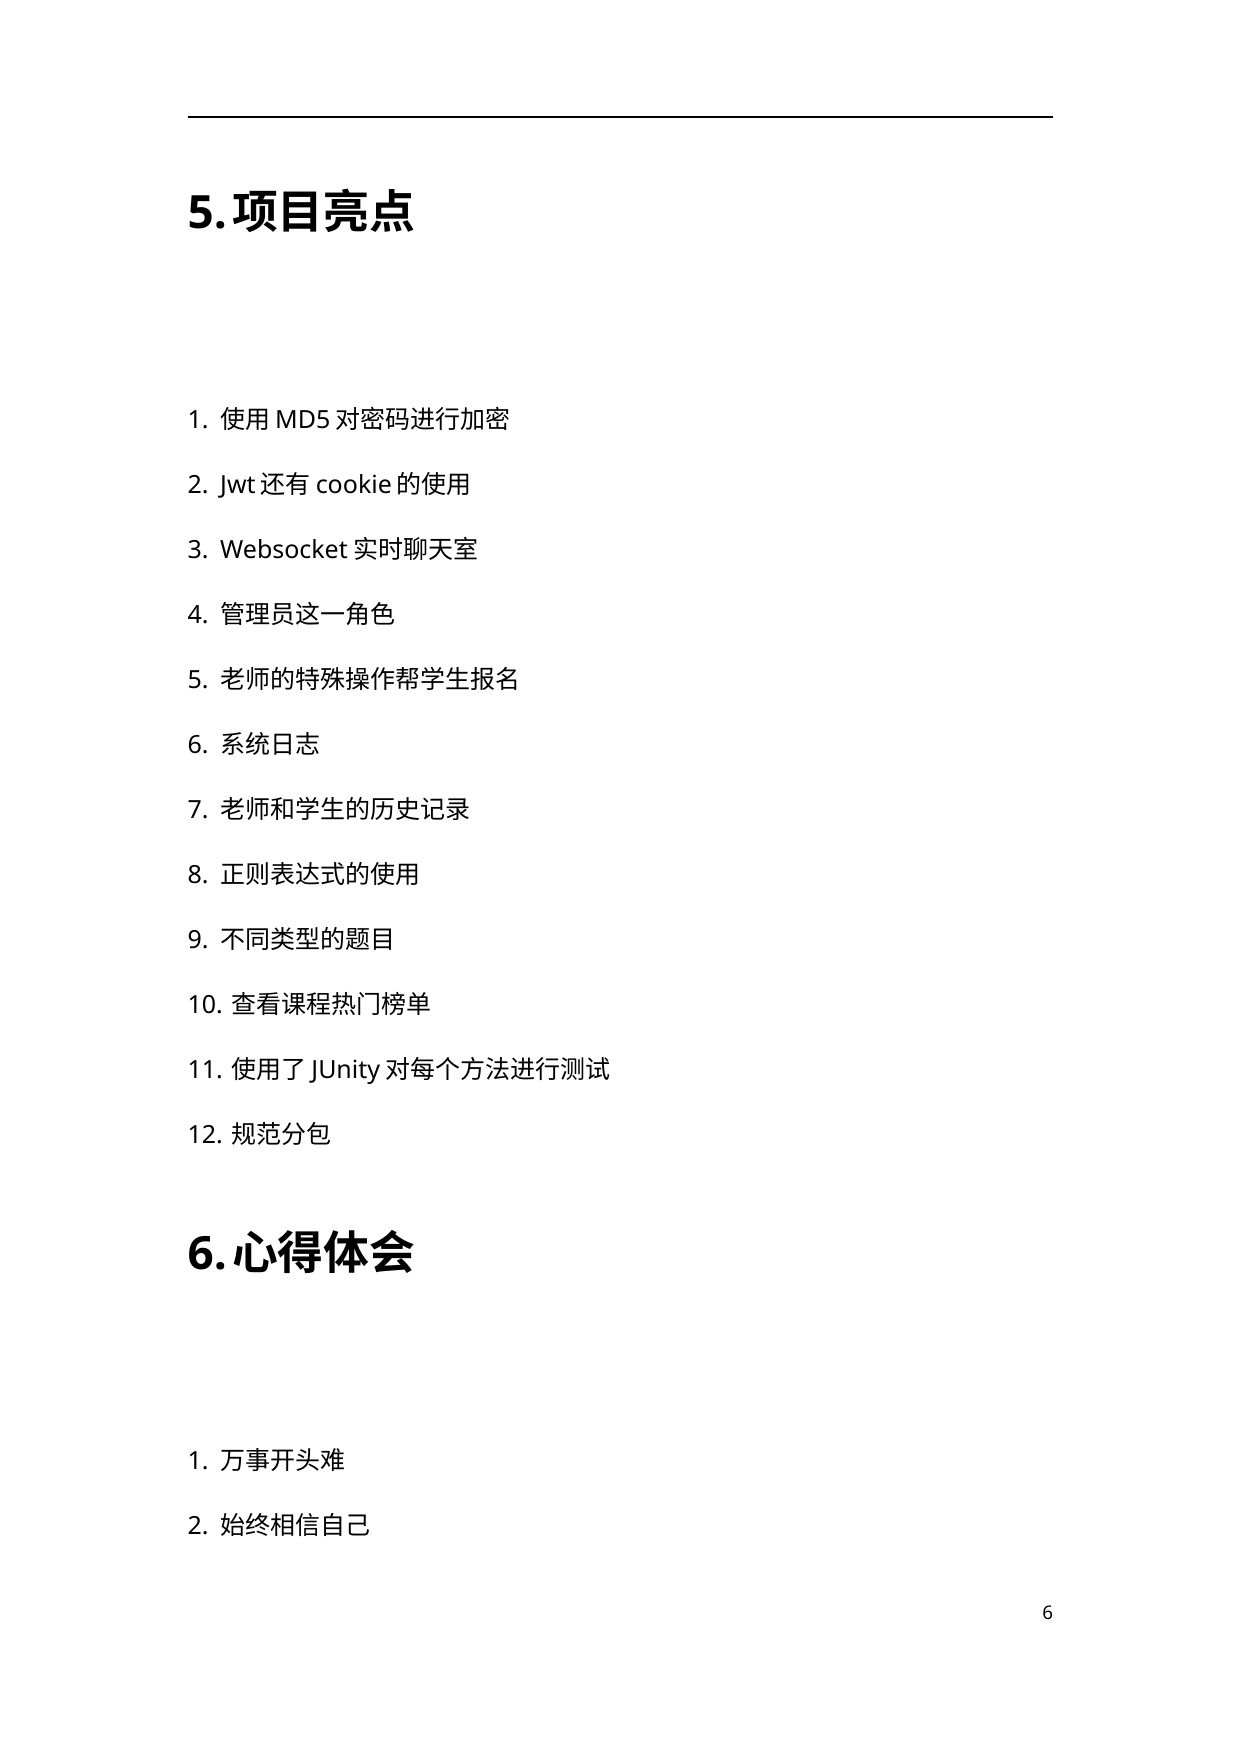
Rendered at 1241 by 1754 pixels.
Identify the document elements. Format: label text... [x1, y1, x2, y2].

list 规范分包 [187, 1100, 1053, 1165]
subtitle 项目亮点 [187, 160, 1053, 257]
list 不同类型的题目 [187, 905, 1053, 970]
subtitle 心得体会 [187, 1201, 1053, 1298]
list 始终相信自己 [187, 1491, 1053, 1556]
list 老师的特殊操作帮学生报名 [187, 645, 1053, 710]
list 万事开头难 [187, 1426, 1053, 1491]
list 使用MD5对密码进行加密 [187, 385, 1053, 450]
list Websocket实时聊天室 [187, 515, 1053, 580]
list Jwt还有cookie的使用 [187, 450, 1053, 515]
list 查看课程热门榜单 [187, 970, 1053, 1035]
list 使用了JUnity对每个方法进行测试 [187, 1035, 1053, 1100]
list 系统日志 [187, 710, 1053, 775]
list 正则表达式的使用 [187, 840, 1053, 905]
list 管理员这一角色 [187, 580, 1053, 645]
list 老师和学生的历史记录 [187, 775, 1053, 840]
